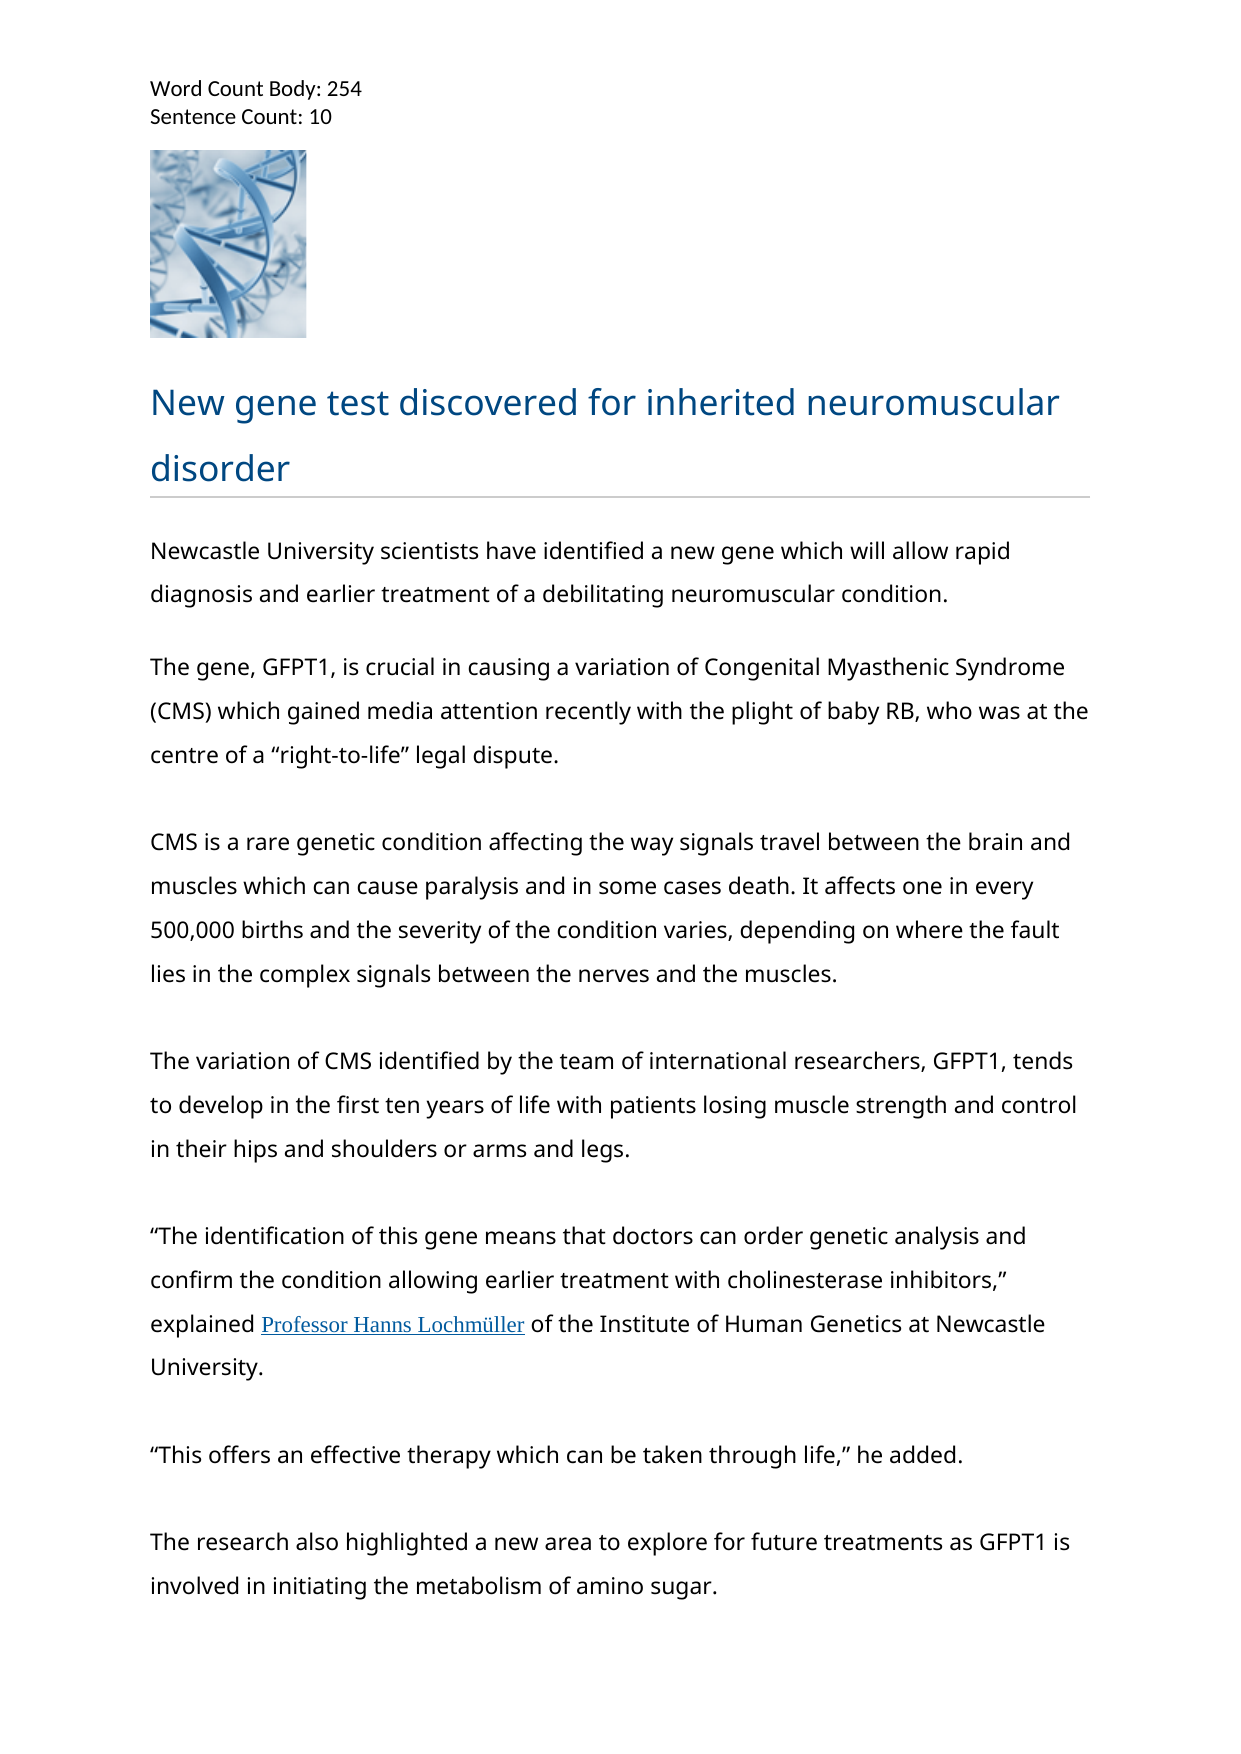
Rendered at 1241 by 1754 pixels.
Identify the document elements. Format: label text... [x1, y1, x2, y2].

text Newcastle University scientists have identified a new gene which will allow rapid diagnosis and earlier treatment of a debilitating neuromuscular condition. [150, 535, 1090, 610]
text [150, 651, 1090, 1601]
text New gene test discovered for inherited neuromuscular disorder [150, 377, 1090, 496]
picture [150, 150, 307, 338]
